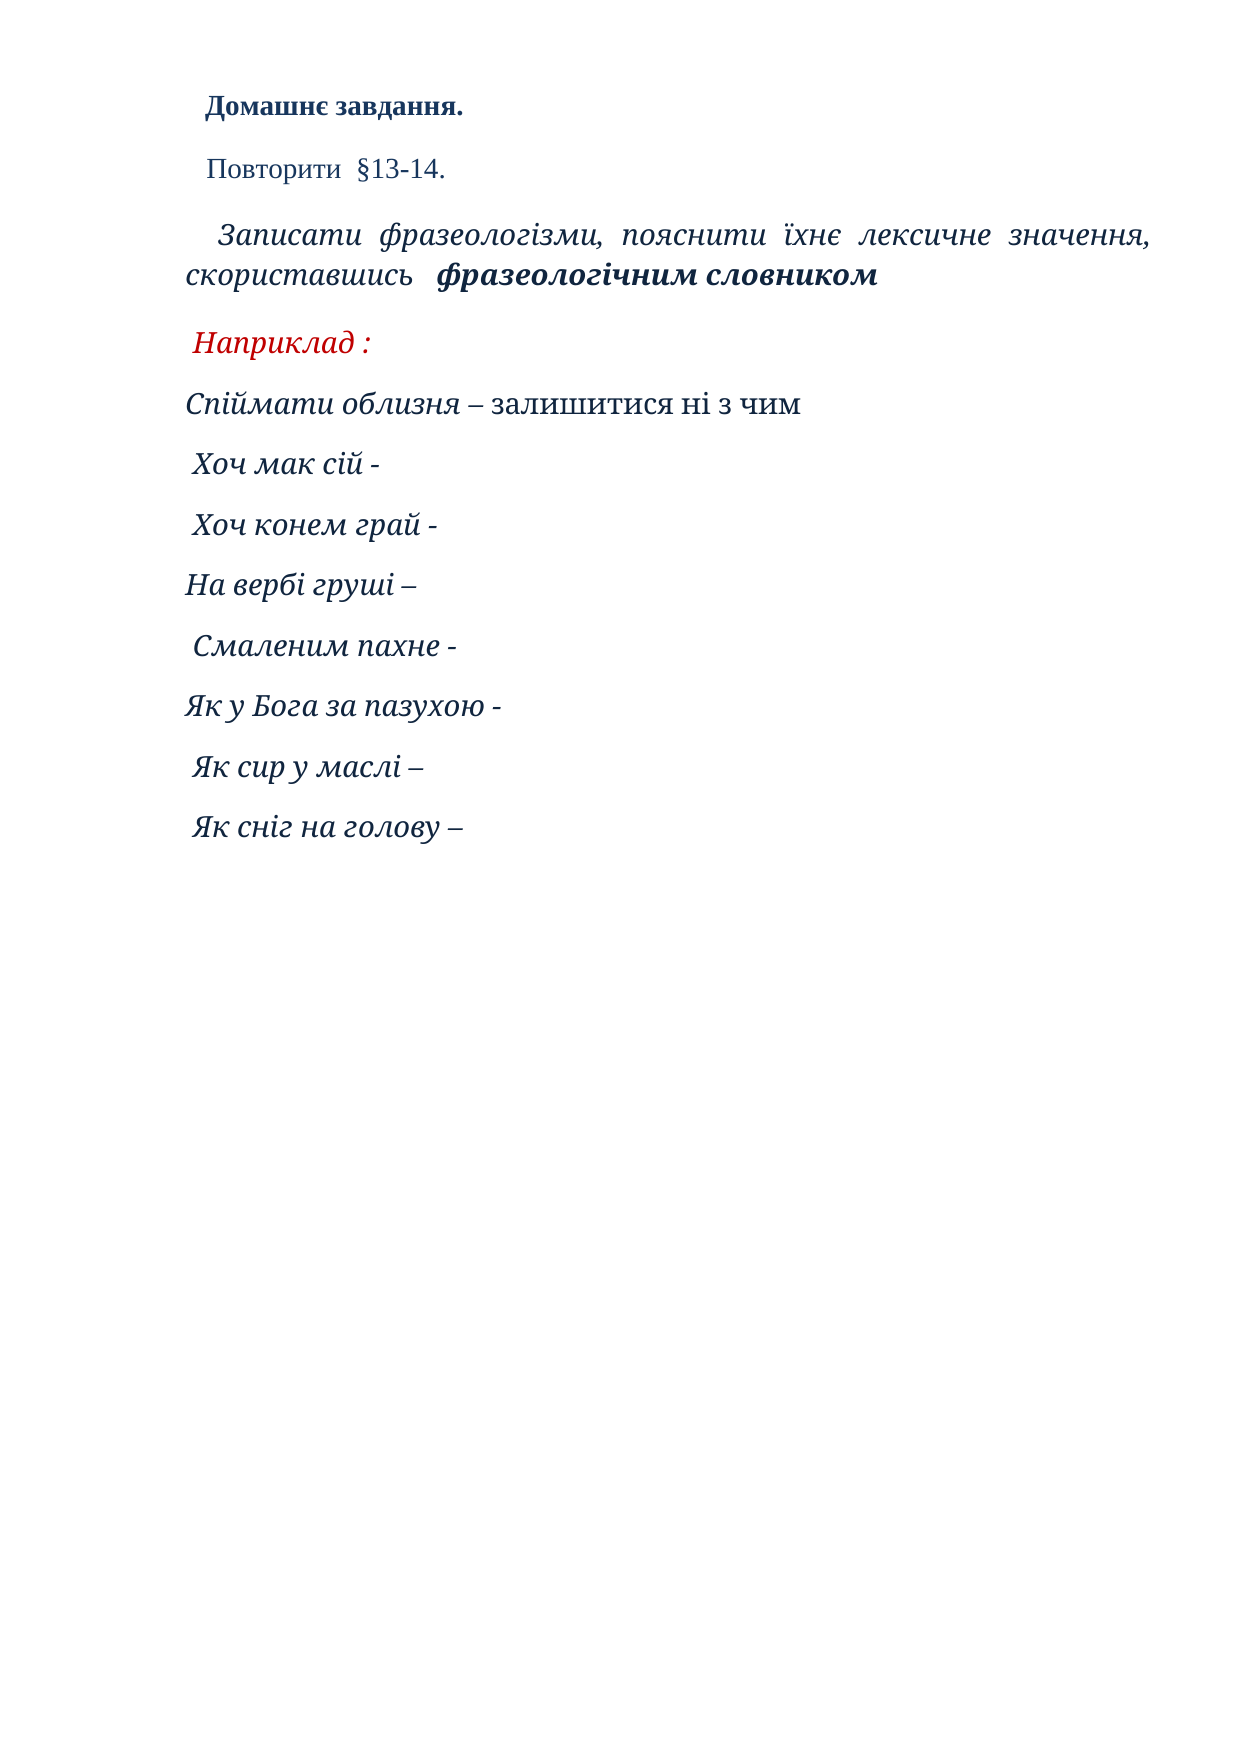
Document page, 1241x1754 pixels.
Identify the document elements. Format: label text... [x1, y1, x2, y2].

text Як сир у маслі – [185, 746, 1152, 786]
text Домашнє завдання. [148, 88, 1152, 122]
text На вербі груші – [185, 565, 1152, 604]
text Смаленим пахне - [185, 625, 1152, 665]
text Спіймати облизня – залишитися ні з чим [185, 383, 1152, 423]
text Як у Бога за пазухою - [185, 686, 1152, 725]
text Наприклад : [148, 323, 1152, 362]
text Записати фразеологізми, пояснити їхнє лексичне значення, скориставшись фразеологічним словником [185, 214, 1152, 293]
text Хоч мак сій - [185, 444, 1152, 483]
text Повторити §13-14. [148, 151, 1152, 185]
text Як сніг на голову – [185, 807, 1152, 846]
text Хоч конем грай - [185, 504, 1152, 544]
